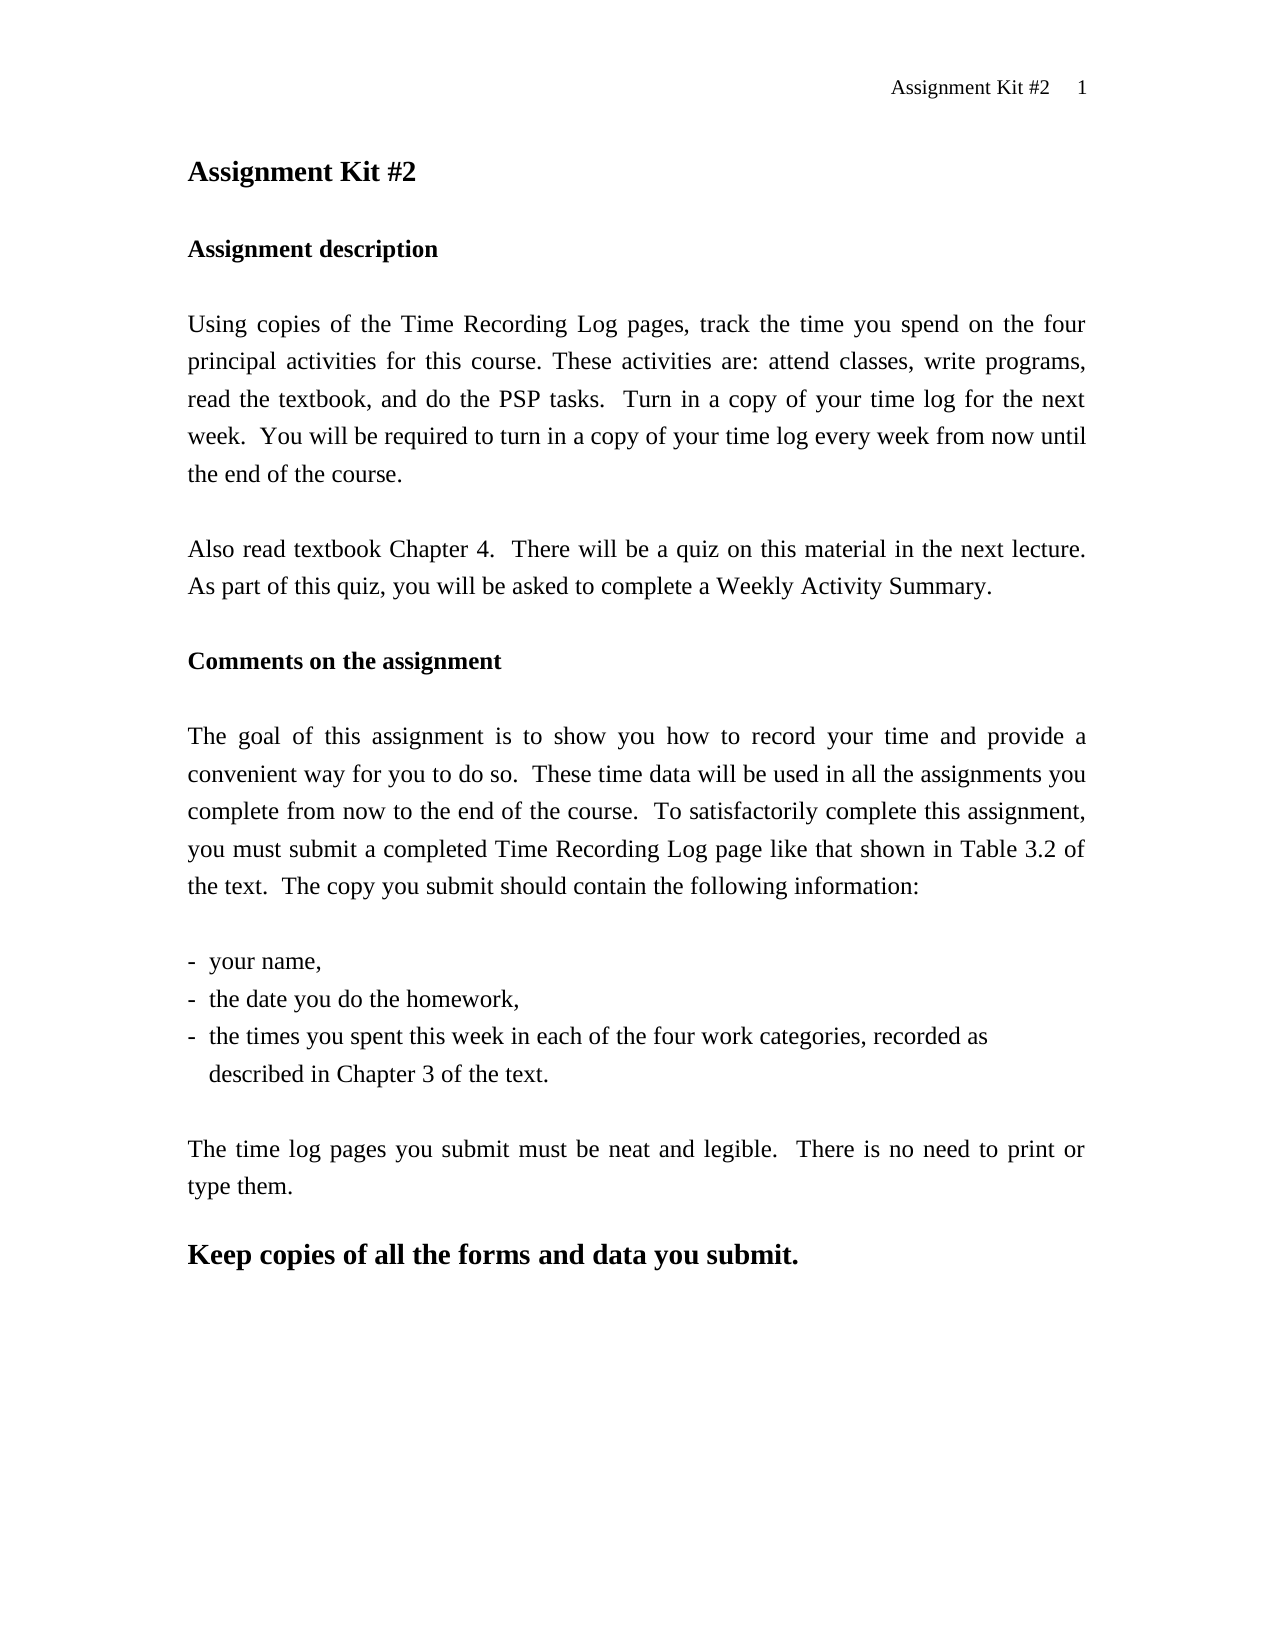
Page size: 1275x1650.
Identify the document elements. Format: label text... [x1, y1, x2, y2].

text Using copies of the Time Recording Log pages, track the time you spend on the four principal activities for this course. These activities are: attend classes, write programs, read the textbook, and do the PSP tasks. Turn in a copy of your time log for the next week. You will be required to turn in a copy of your time log every week from now until the end of the course. [187, 300, 1087, 487]
text - the date you do the homework, [187, 975, 1087, 1012]
text The time log pages you submit must be neat and legible. There is no need to print or type them. [187, 1125, 1087, 1200]
text Comments on the assignment [187, 637, 1087, 675]
text Assignment Kit #2 [187, 150, 1087, 187]
text Keep copies of all the forms and data you submit. [187, 1237, 1087, 1271]
text - your name, [187, 937, 1087, 975]
text Also read textbook Chapter 4. There will be a quiz on this material in the next lecture. As part of this quiz, you will be asked to complete a Weekly Activity Summary. [187, 525, 1087, 600]
text The goal of this assignment is to show you how to record your time and provide a convenient way for you to do so. These time data will be used in all the assignments you complete from now to the end of the course. To satisfactorily complete this assignment, you must submit a completed Time Recording Log page like that shown in Table 3.2 of the text. The copy you submit should contain the following information: [187, 712, 1087, 900]
text - the times you spent this week in each of the four work categories, recorded as described in Chapter 3 of the text. [187, 1012, 1087, 1087]
text Assignment description [187, 225, 1087, 262]
